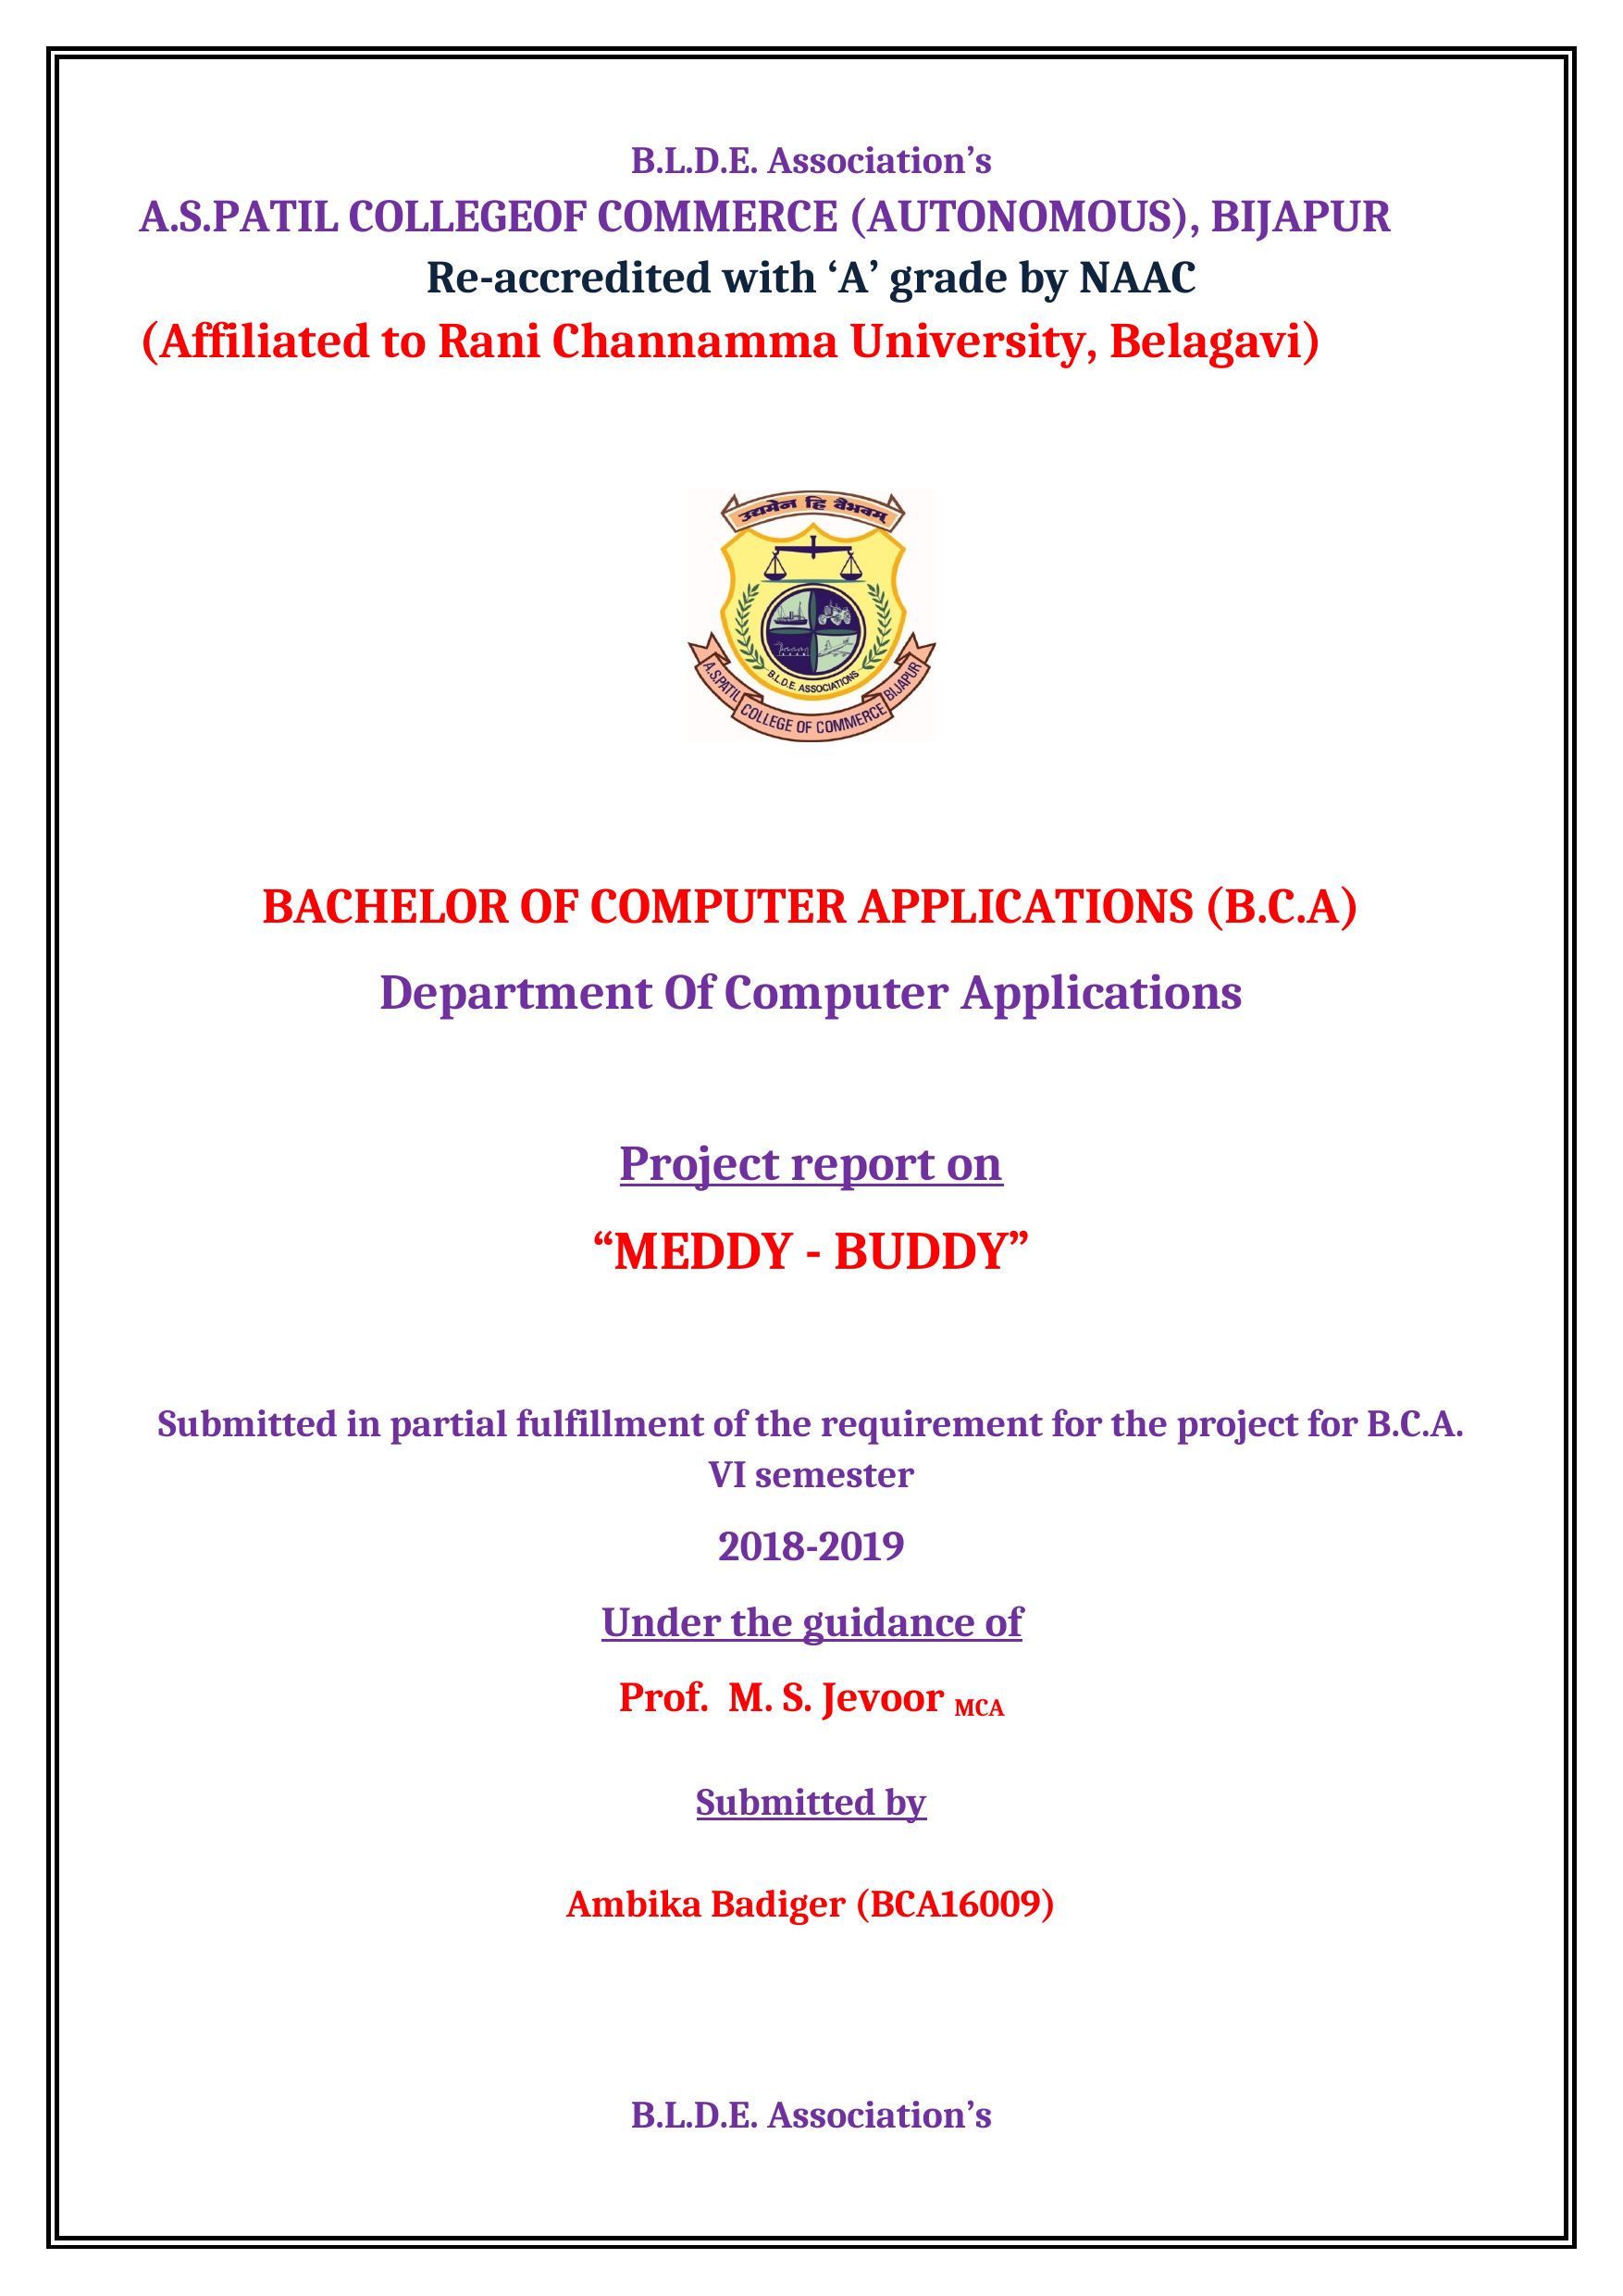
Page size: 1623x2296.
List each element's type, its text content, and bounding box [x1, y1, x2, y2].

text A.S.PATIL COLLEGEOF COMMERCE (AUTONOMOUS), BIJAPUR [139, 190, 1484, 243]
text Ambika Badiger (BCA16009) [139, 1882, 1484, 1927]
text (Affiliated to Rani Channamma University, Belagavi) [139, 312, 1484, 369]
text Prof. M. S. Jevoor MCA [139, 1673, 1484, 1722]
picture [687, 490, 936, 742]
text Project report on [139, 1135, 1484, 1193]
text Submitted in partial fulfillment of the requirement for the project for B.C.A. VI semester [139, 1401, 1484, 1497]
text Re-accredited with ‘A’ grade by NAAC [139, 251, 1484, 304]
text B.L.D.E. Association’s [139, 2093, 1484, 2138]
text Submitted by [139, 1781, 1484, 1825]
text B.L.D.E. Association’s [139, 139, 1484, 183]
text Department Of Computer Applications [139, 964, 1484, 1022]
text BACHELOR OF COMPUTER APPLICATIONS (B.C.A) [139, 878, 1484, 936]
text Under the guidance of [139, 1598, 1484, 1647]
text 2018-2019 [139, 1523, 1484, 1571]
text “MEDDY - BUDDY” [139, 1221, 1484, 1283]
